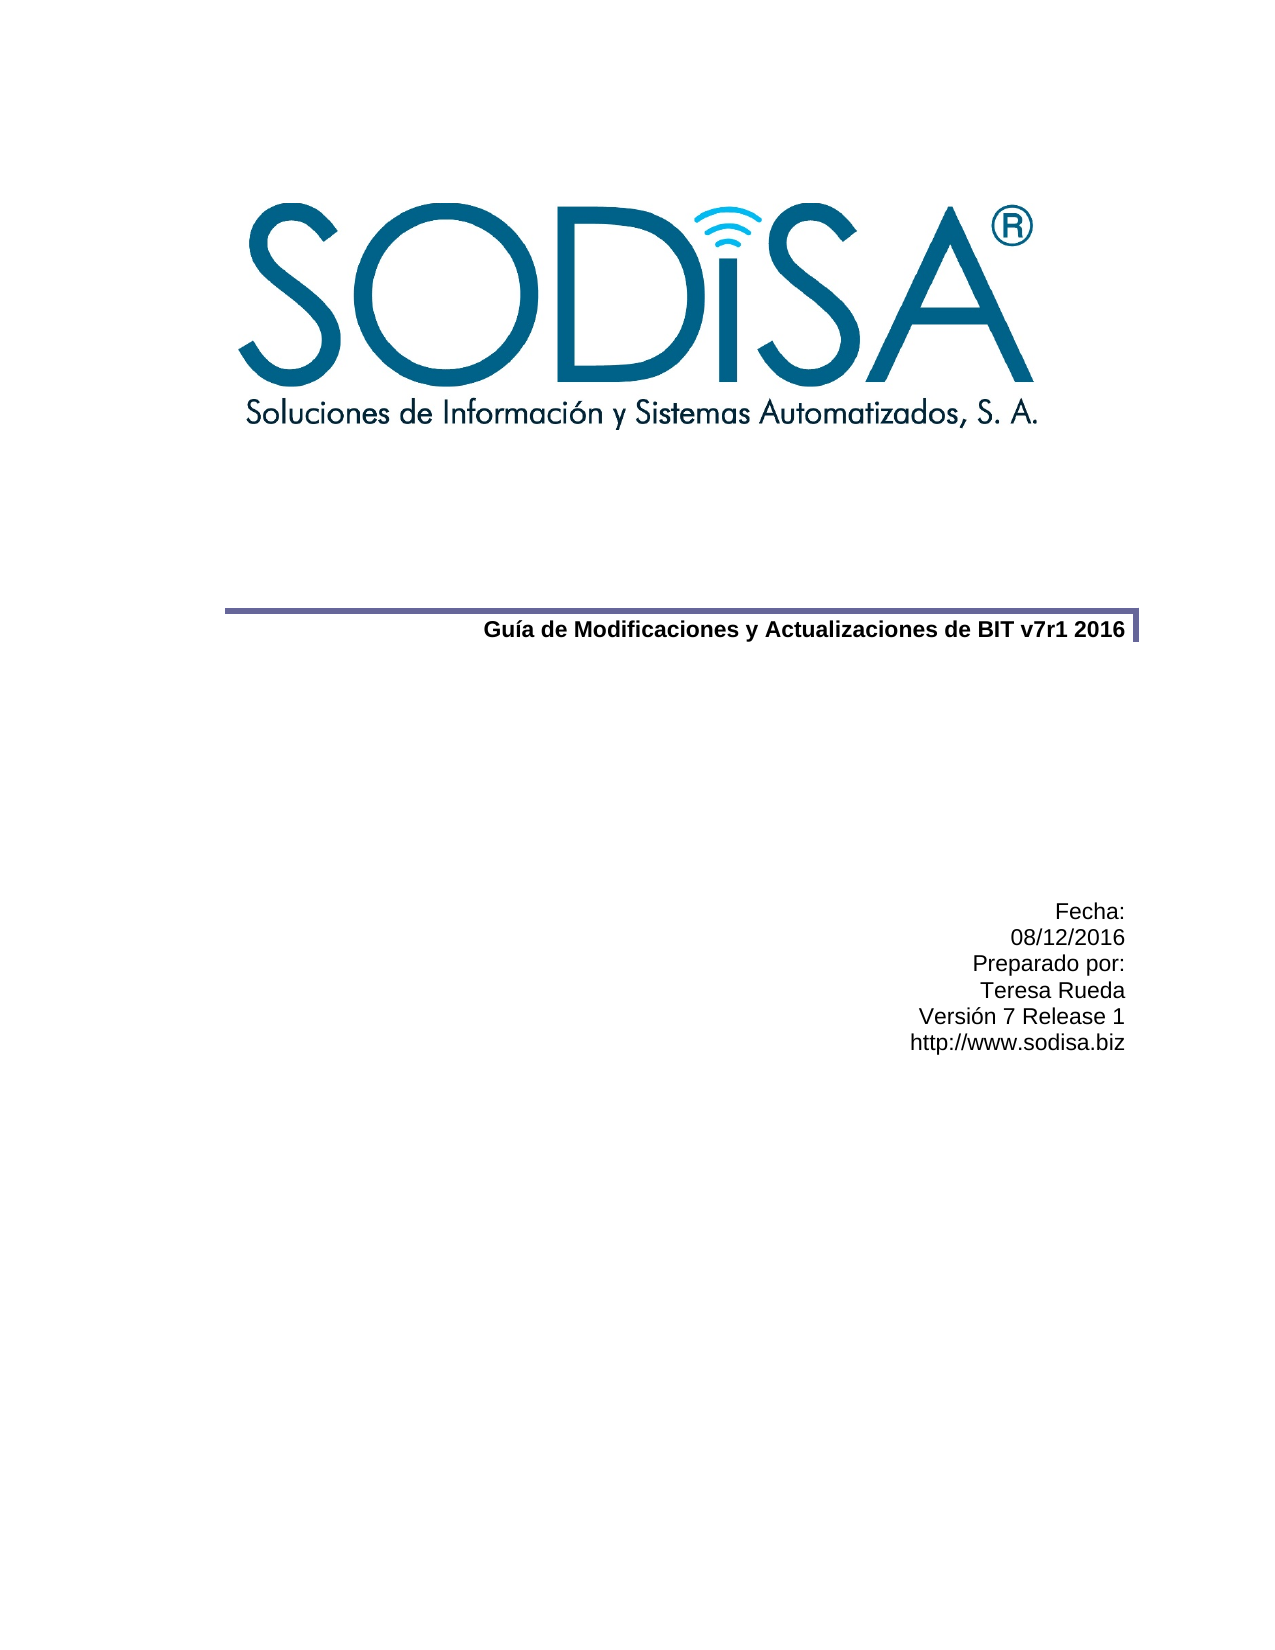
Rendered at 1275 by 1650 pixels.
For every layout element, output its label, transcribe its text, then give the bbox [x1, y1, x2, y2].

title 08/12/2016 [150, 924, 1125, 950]
picture [372, 220, 520, 369]
title Fecha: [150, 898, 1125, 924]
title Preparado por: [150, 950, 1125, 977]
subtitle Guía de Modificaciones y Actualizaciones de BIT v7r1 2016 [225, 614, 1133, 642]
title Versión 7 Release 1 [150, 1003, 1125, 1029]
picture [238, 203, 1037, 430]
title Teresa Rueda [150, 977, 1125, 1003]
title http://www.sodisa.biz [150, 1029, 1125, 1056]
